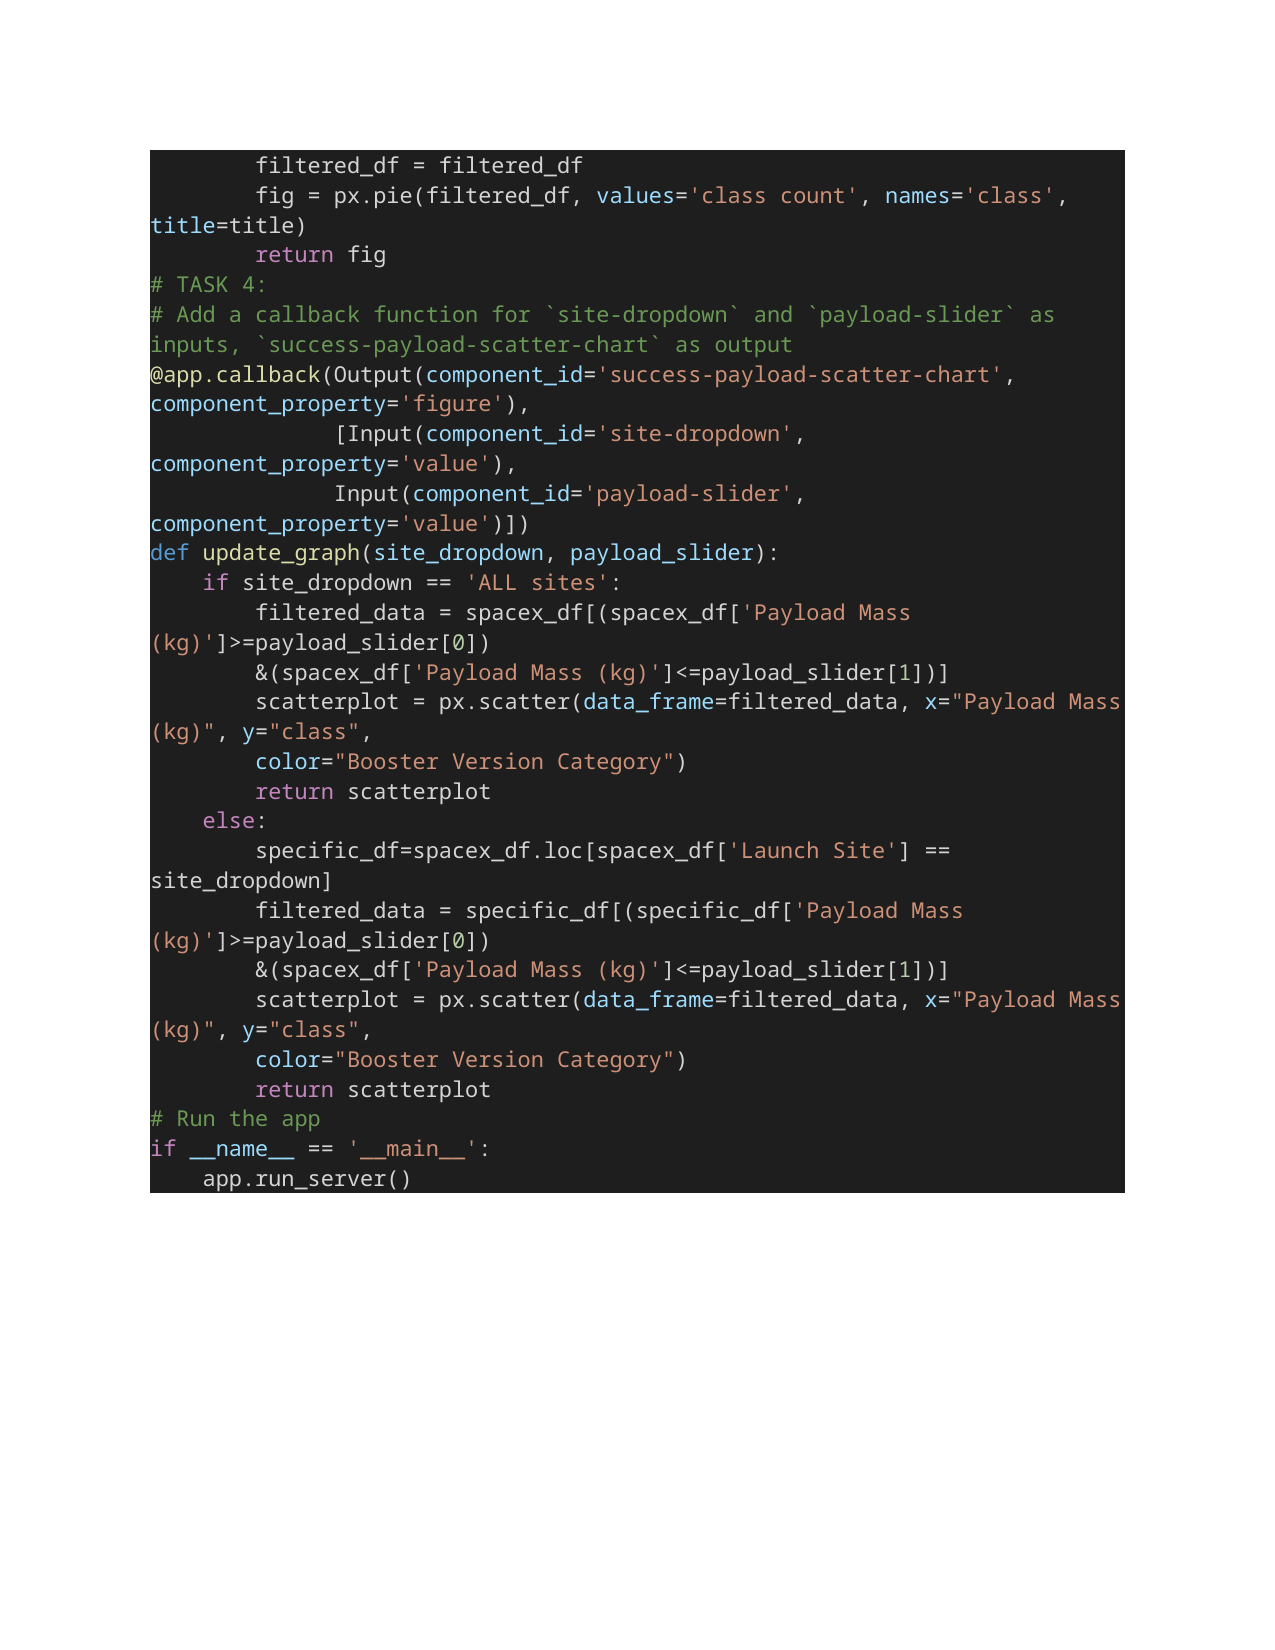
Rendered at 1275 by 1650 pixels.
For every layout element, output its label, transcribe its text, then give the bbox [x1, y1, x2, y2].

text specific_df=spacex_df.loc[spacex_df['Launch Site'] == site_dropdown] [150, 835, 1125, 895]
text else: [150, 805, 1125, 835]
text return fig [150, 239, 1125, 269]
text # Add a callback function for `site-dropdown` and `payload-slider` as inputs, `success-payload-scatter-chart` as output [150, 299, 1125, 358]
text filtered_data = specific_df[(specific_df['Payload Mass (kg)']>=payload_slider[0]) [150, 895, 1125, 954]
text filtered_df = filtered_df [150, 150, 1125, 180]
text &(spacex_df['Payload Mass (kg)']<=payload_slider[1])] [150, 954, 1125, 984]
text if site_dropdown == 'ALL sites': [150, 567, 1125, 597]
text &(spacex_df['Payload Mass (kg)']<=payload_slider[1])] [150, 656, 1125, 686]
text def update_graph(site_dropdown, payload_slider): [150, 537, 1125, 567]
text Input(component_id='payload-slider', component_property='value')]) [150, 478, 1125, 537]
text color="Booster Version Category") [150, 746, 1125, 776]
text scatterplot = px.scatter(data_frame=filtered_data, x="Payload Mass (kg)", y="class", [150, 686, 1125, 746]
text # Run the app [150, 1103, 1125, 1133]
text app.run_server() [150, 1163, 1125, 1193]
text scatterplot = px.scatter(data_frame=filtered_data, x="Payload Mass (kg)", y="class", [150, 984, 1125, 1044]
text [Input(component_id='site-dropdown', component_property='value'), [150, 418, 1125, 478]
text filtered_data = spacex_df[(spacex_df['Payload Mass (kg)']>=payload_slider[0]) [150, 597, 1125, 656]
text color="Booster Version Category") [150, 1044, 1125, 1073]
text @app.callback(Output(component_id='success-payload-scatter-chart', component_property='figure'), [150, 358, 1125, 418]
text if __name__ == '__main__': [150, 1133, 1125, 1163]
text # TASK 4: [150, 269, 1125, 299]
text fig = px.pie(filtered_df, values='class count', names='class', title=title) [150, 180, 1125, 239]
text return scatterplot [150, 1073, 1125, 1103]
text return scatterplot [150, 776, 1125, 805]
